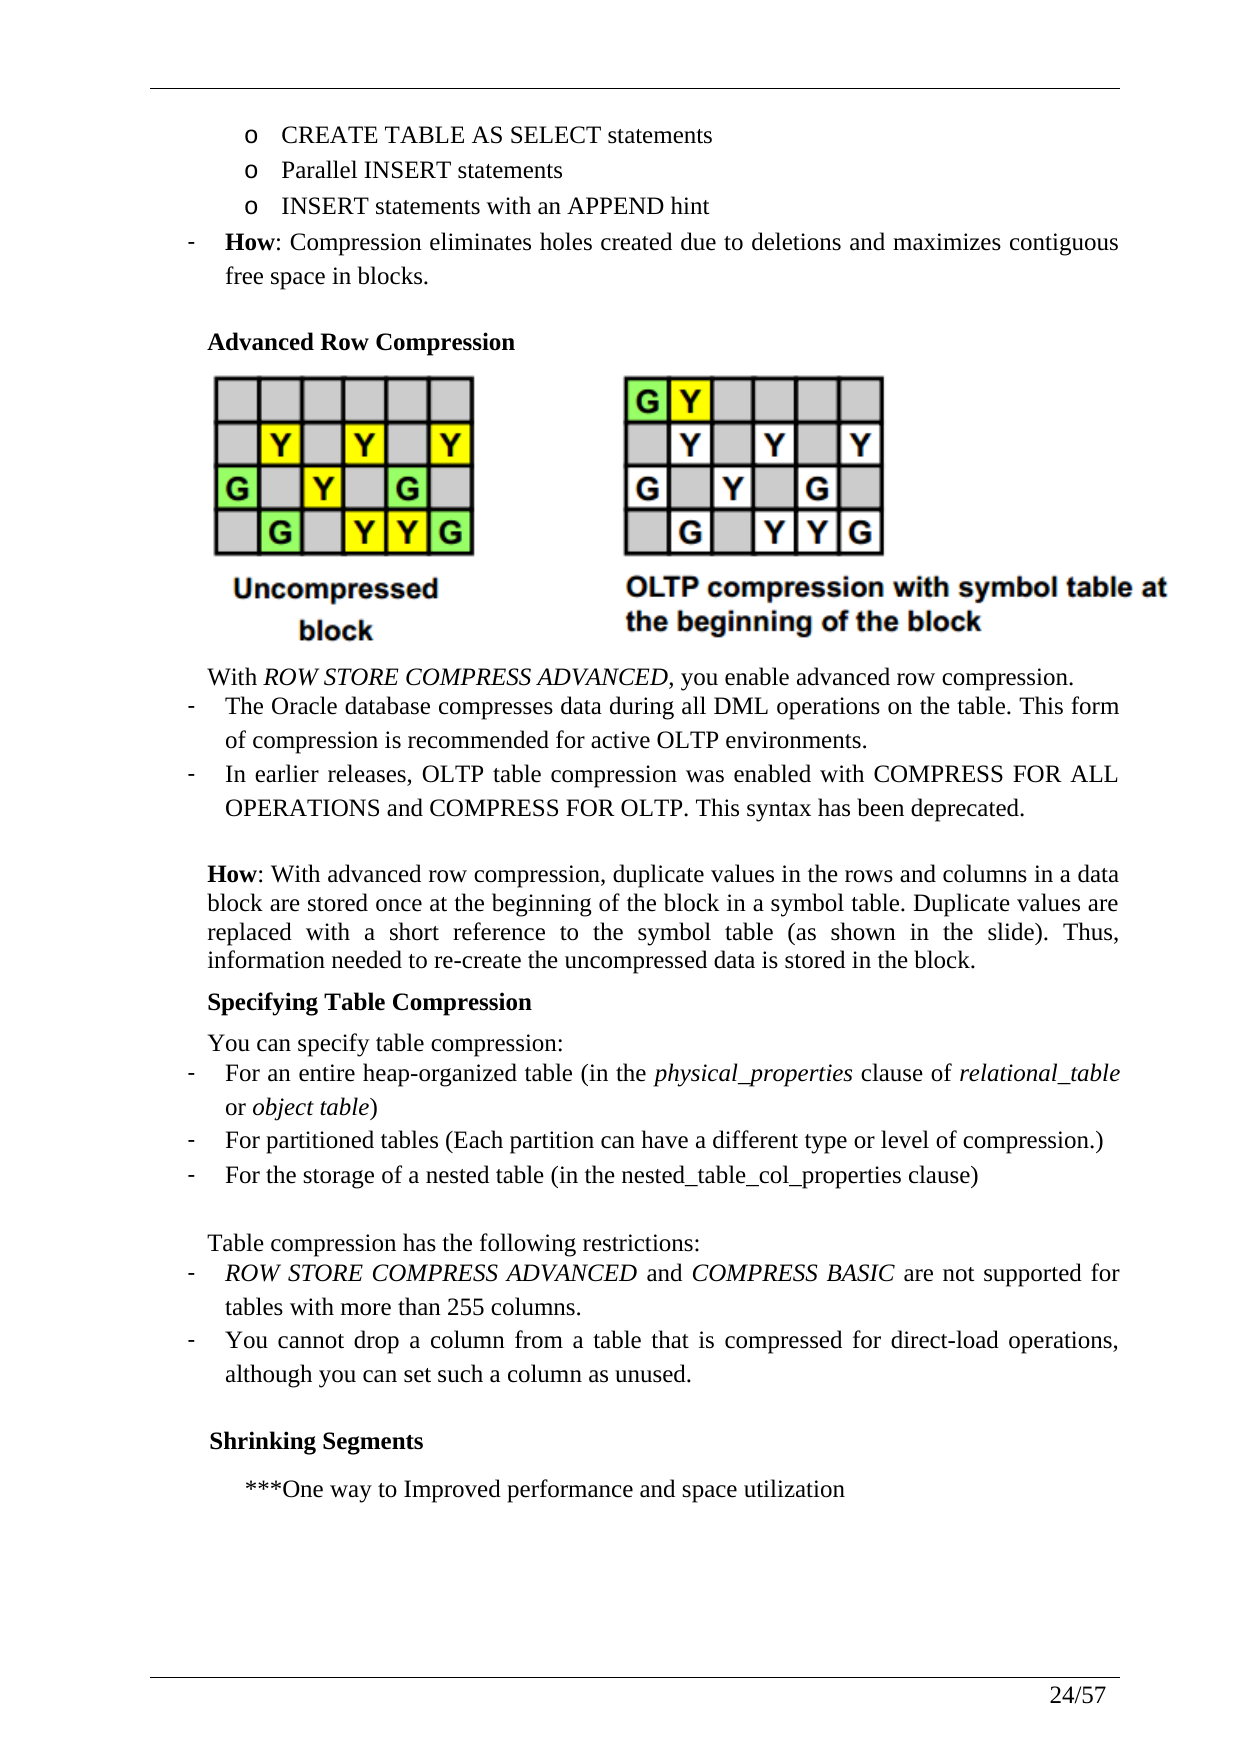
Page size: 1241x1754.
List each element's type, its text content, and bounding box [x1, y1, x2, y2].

text Advanced Row Compression [207, 327, 1120, 356]
list In earlier releases, OLTP table compression was enabled with COMPRESS FOR ALL OPERATIONS and COMPRESS FOR OLTP. This syntax has been deprecated. [187, 758, 1120, 822]
text Specifying Table Compression [207, 987, 1120, 1016]
list For the storage of a nested table (in the nested_table_col_properties clause) [187, 1160, 1120, 1190]
text How: With advanced row compression, duplicate values in the rows and columns in a data block are stored once at the beginning of the block in a symbol table. Duplicate values are replaced with a short reference to the symbol table (as shown in the slide). Thus, information needed to re-create the uncompressed data is stored in the block. [207, 859, 1120, 974]
text Shrinking Segments [179, 1426, 1120, 1454]
list For an entire heap-organized table (in the physical_properties clause of relational_table or object table) [187, 1057, 1120, 1120]
list For partitioned tables (Each partition can have a different type or level of compression.) [187, 1125, 1120, 1155]
picture [207, 368, 1182, 650]
list Parallel INSERT statements [244, 155, 1120, 186]
list CREATE TABLE AS SELECT statements [244, 120, 1120, 151]
text Table compression has the following restrictions: [207, 1228, 1120, 1257]
text With ROW STORE COMPRESS ADVANCED, you enable advanced row compression. [207, 662, 1120, 690]
list ROW STORE COMPRESS ADVANCED and COMPRESS BASIC are not supported for tables with more than 255 columns. [187, 1257, 1120, 1320]
list INSERT statements with an APPEND hint [244, 191, 1120, 222]
list You cannot drop a column from a table that is compressed for direct-load operations, although you can set such a column as unused. [187, 1324, 1120, 1388]
text ***One way to Improved performance and space utilization [207, 1474, 1120, 1503]
text You can specify table compression: [207, 1028, 1120, 1057]
list The Oracle database compresses data during all DML operations on the table. This form of compression is recommended for active OLTP environments. [187, 690, 1120, 754]
list How: Compression eliminates holes created due to deletions and maximizes contiguous free space in blocks. [187, 226, 1120, 290]
